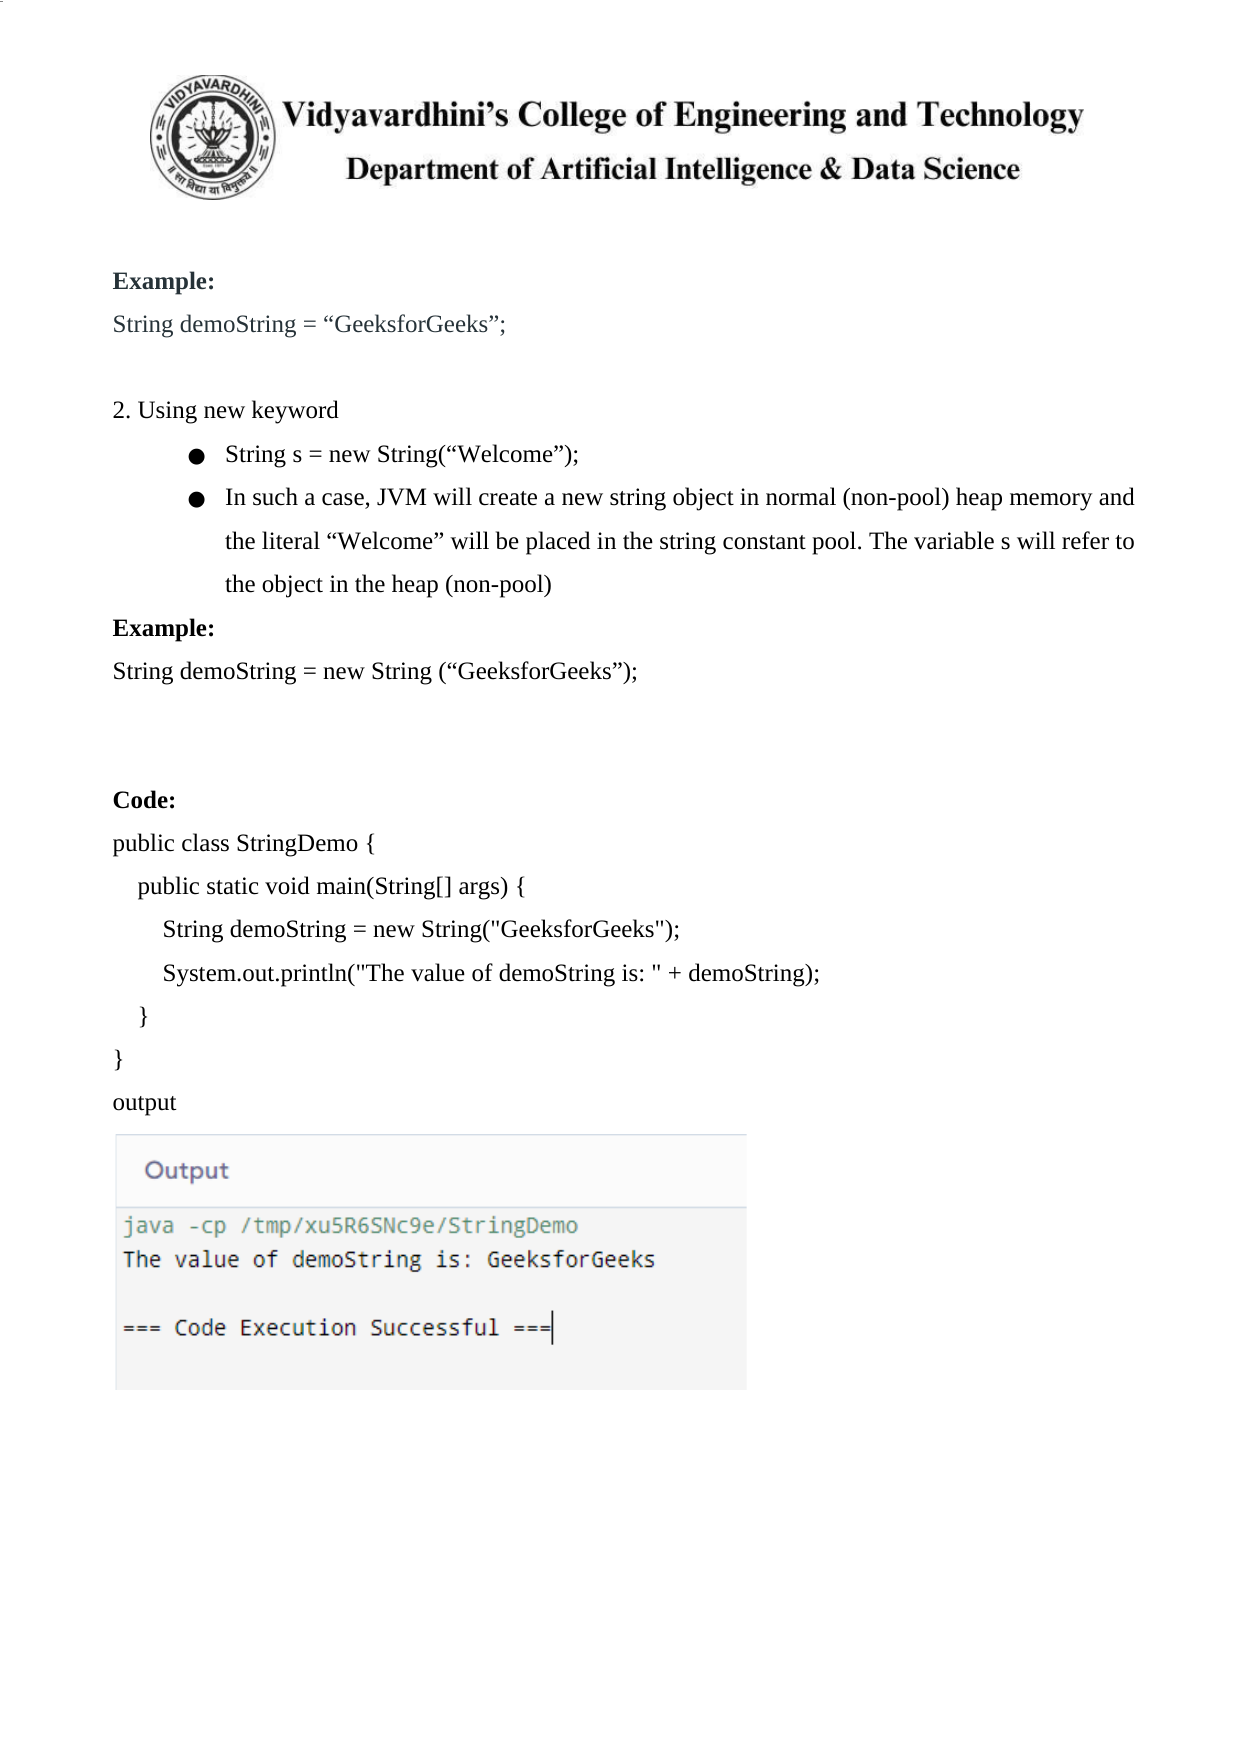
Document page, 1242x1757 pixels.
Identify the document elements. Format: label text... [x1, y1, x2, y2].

text } [112, 1044, 1175, 1073]
subtitle Code: [112, 785, 1175, 814]
text String demoString = new String("GeeksforGeeks"); System.out.println("The value of demoString is: " + demoString); [162, 914, 920, 986]
text Example: [112, 266, 1175, 295]
picture [115, 1134, 747, 1390]
text public static void main(String[] args) { [137, 871, 1175, 900]
list String s = new String(“Welcome”); [187, 439, 1175, 468]
subtitle Example: [112, 613, 1175, 641]
text public class StringDemo { [112, 828, 1175, 857]
text String demoString = new String (“GeeksforGeeks”); [112, 656, 1175, 684]
list In such a case, JVM will create a new string object in normal (non-pool) heap memory and the literal “Welcome” will be placed in the string constant pool. The variable s will refer to the object in the heap (non-pool) [187, 482, 1136, 598]
text output [112, 1087, 1175, 1116]
picture [150, 75, 1085, 200]
list Using new keyword [112, 396, 1175, 424]
text } [137, 1001, 1175, 1029]
text String demoString = “GeeksforGeeks”; [112, 309, 1175, 338]
